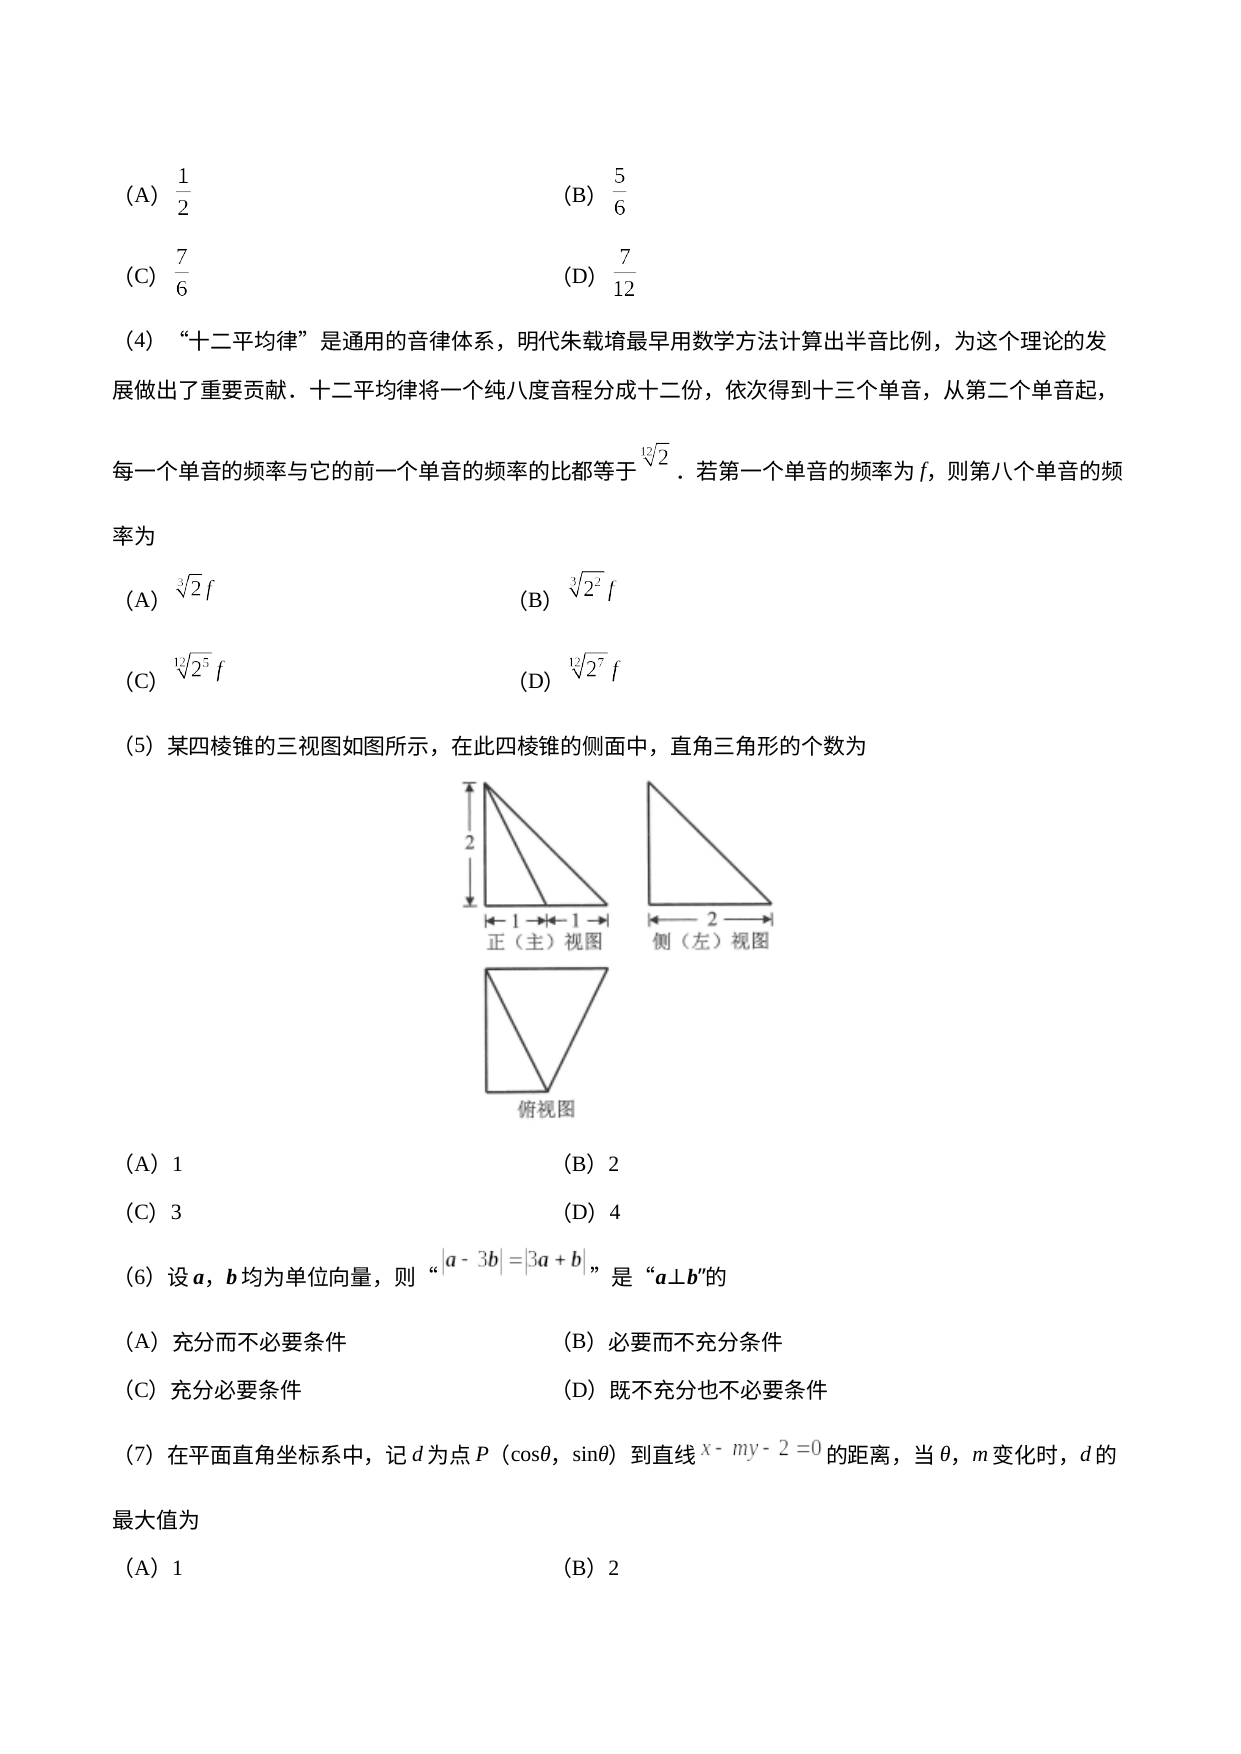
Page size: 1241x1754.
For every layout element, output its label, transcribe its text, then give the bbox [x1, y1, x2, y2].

text （C） （D） [112, 648, 1128, 713]
text （6）设a，b均为单位向量，则“”是“a⊥b”的 [112, 1244, 1128, 1309]
text （C）充分必要条件 （D）既不充分也不必要条件 [112, 1373, 1128, 1405]
text （A） （B） [112, 162, 1128, 227]
picture [454, 777, 786, 1129]
text （A）1 （B）2 [112, 1147, 1128, 1179]
text （7）在平面直角坐标系中，记d为点P（cosθ，sinθ）到直线的距离，当θ，m变化时，d的最大值为 [112, 1421, 1128, 1535]
text （A）充分而不必要条件 （B）必要而不充分条件 [112, 1324, 1128, 1357]
text （4）“十二平均律”是通用的音律体系，明代朱载堉最早用数学方法计算出半音比例，为这个理论的发展做出了重要贡献．十二平均律将一个纯八度音程分成十二份，依次得到十三个单音，从第二个单音起，每一个单音的频率与它的前一个单音的频率的比都等于．若第一个单音的频率为f，则第八个单音的频率为 [112, 324, 1128, 551]
text （A）1 （B）2 [112, 1551, 1128, 1583]
text （5）某四棱锥的三视图如图所示，在此四棱锥的侧面中，直角三角形的个数为 [112, 729, 1128, 761]
text （A） （B） [112, 567, 1128, 632]
text （C） （D） [112, 243, 1128, 308]
text （C）3 （D）4 [112, 1195, 1128, 1228]
